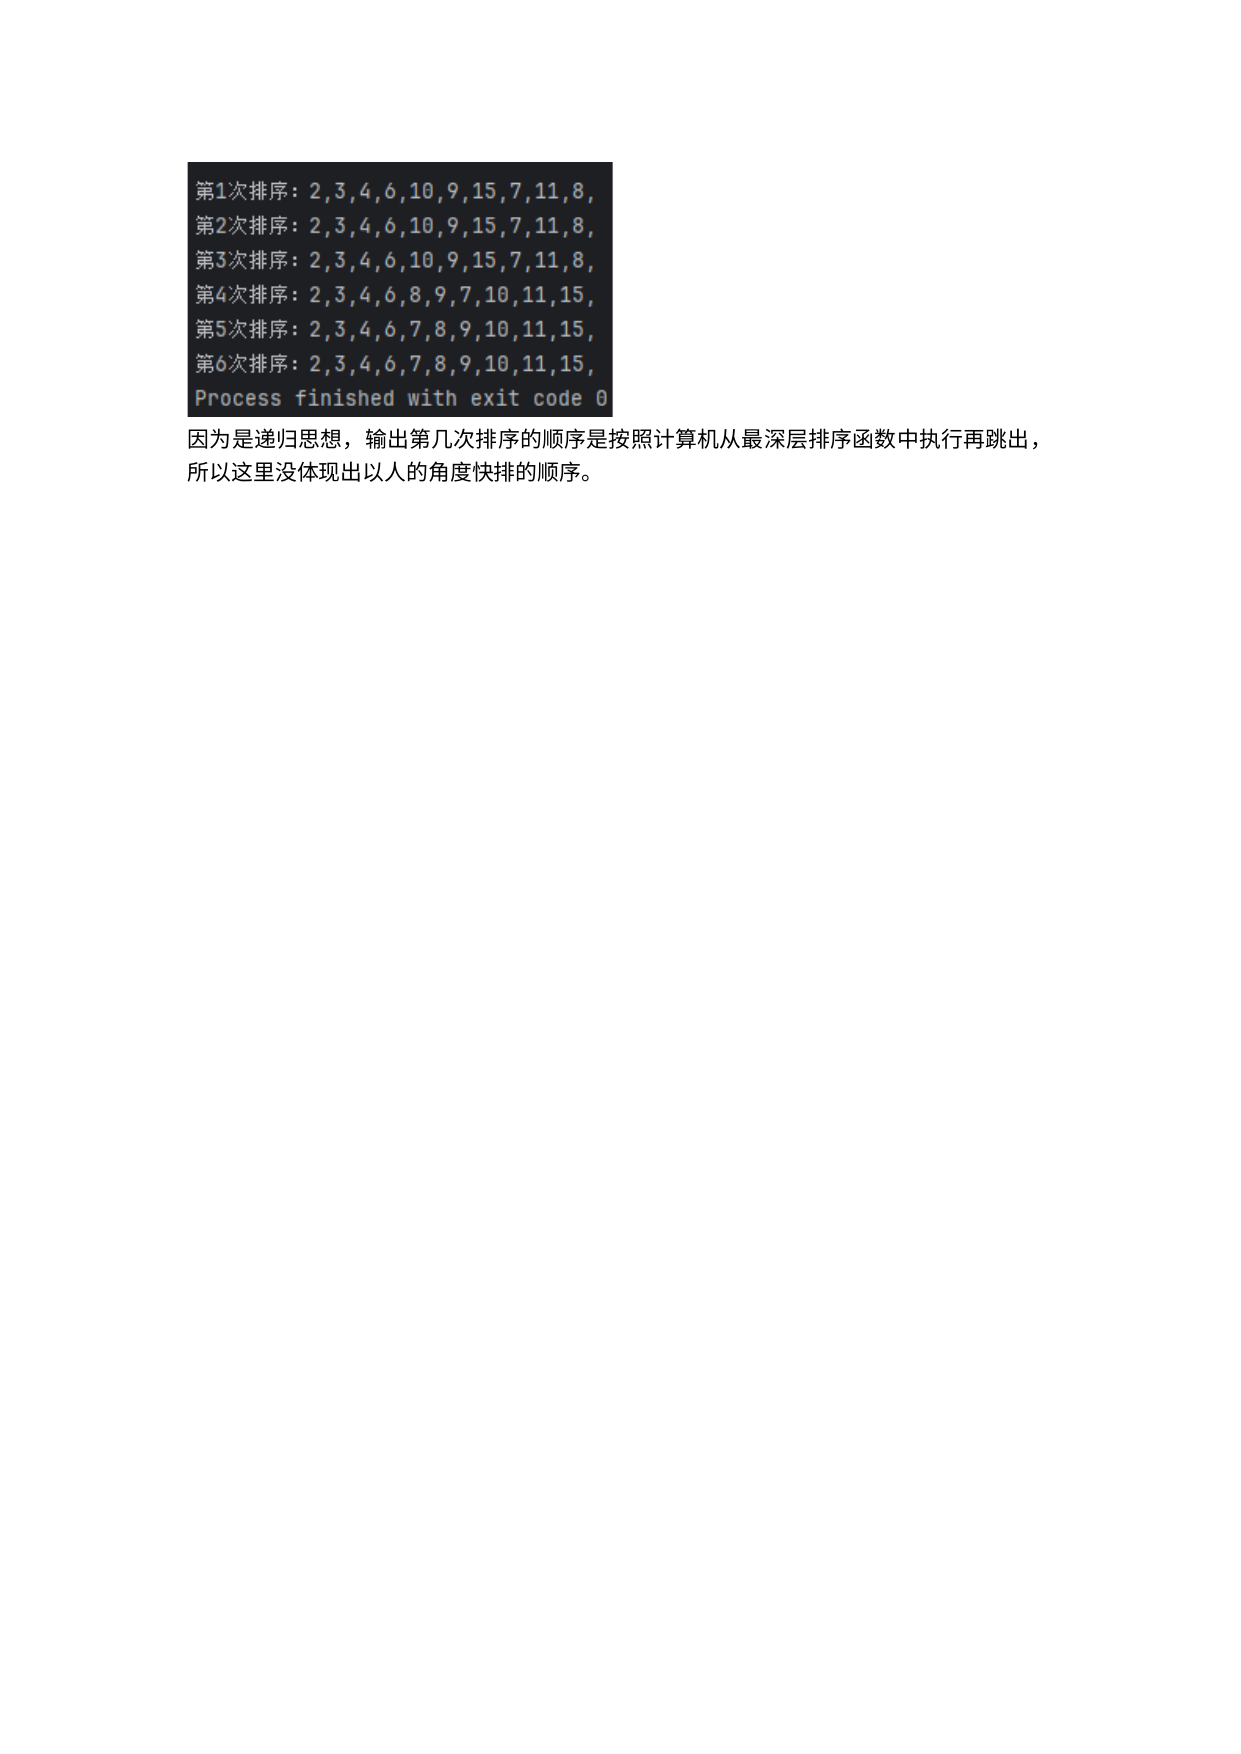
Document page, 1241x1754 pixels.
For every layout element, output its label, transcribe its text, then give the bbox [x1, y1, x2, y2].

picture [187, 162, 613, 417]
list 因为是递归思想，输出第几次排序的顺序是按照计算机从最深层排序函数中执行再跳出，所以这里没体现出以人的角度快排的顺序。 [187, 422, 1053, 487]
